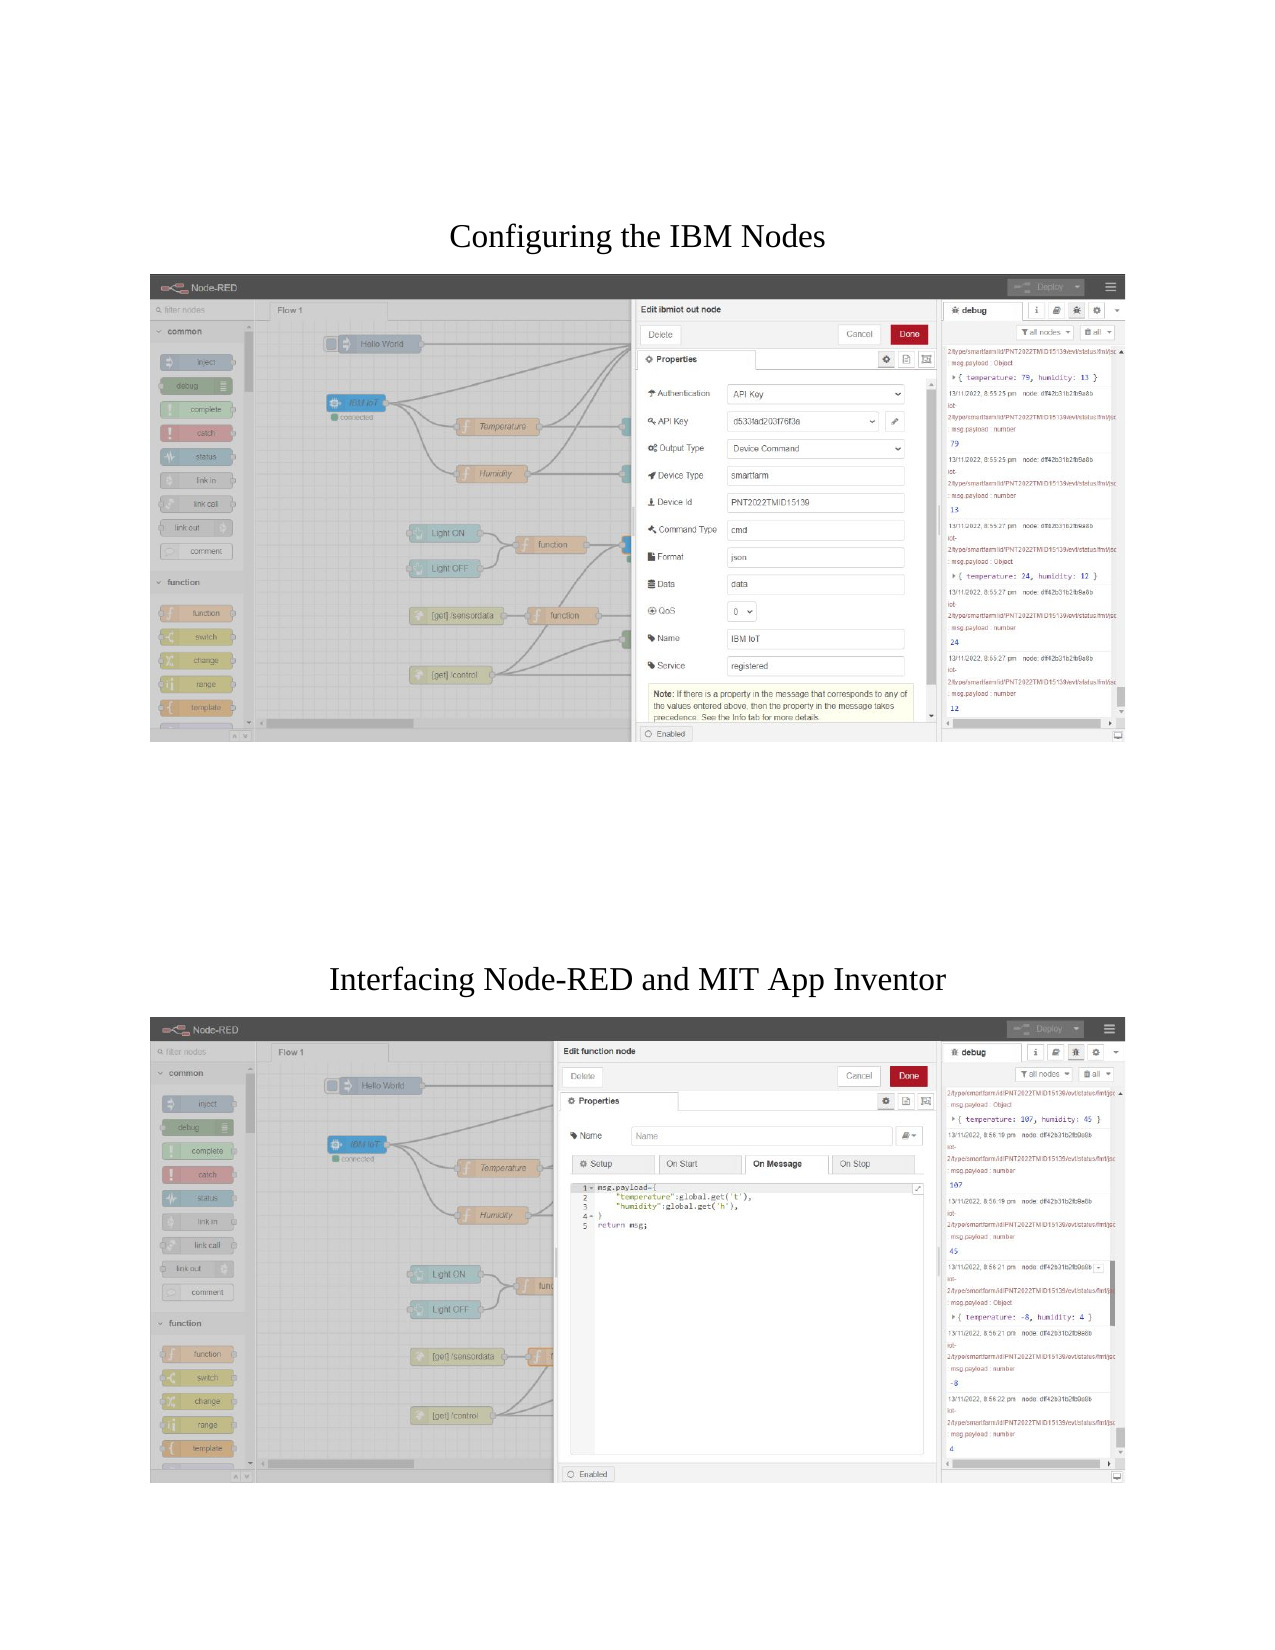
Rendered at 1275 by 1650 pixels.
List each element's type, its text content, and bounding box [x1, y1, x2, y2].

picture [150, 274, 1125, 742]
text Configuring the IBM Nodes [150, 216, 1125, 254]
text Interfacing Node-RED and MIT App Inventor [150, 959, 1125, 997]
picture [150, 1017, 1125, 1483]
